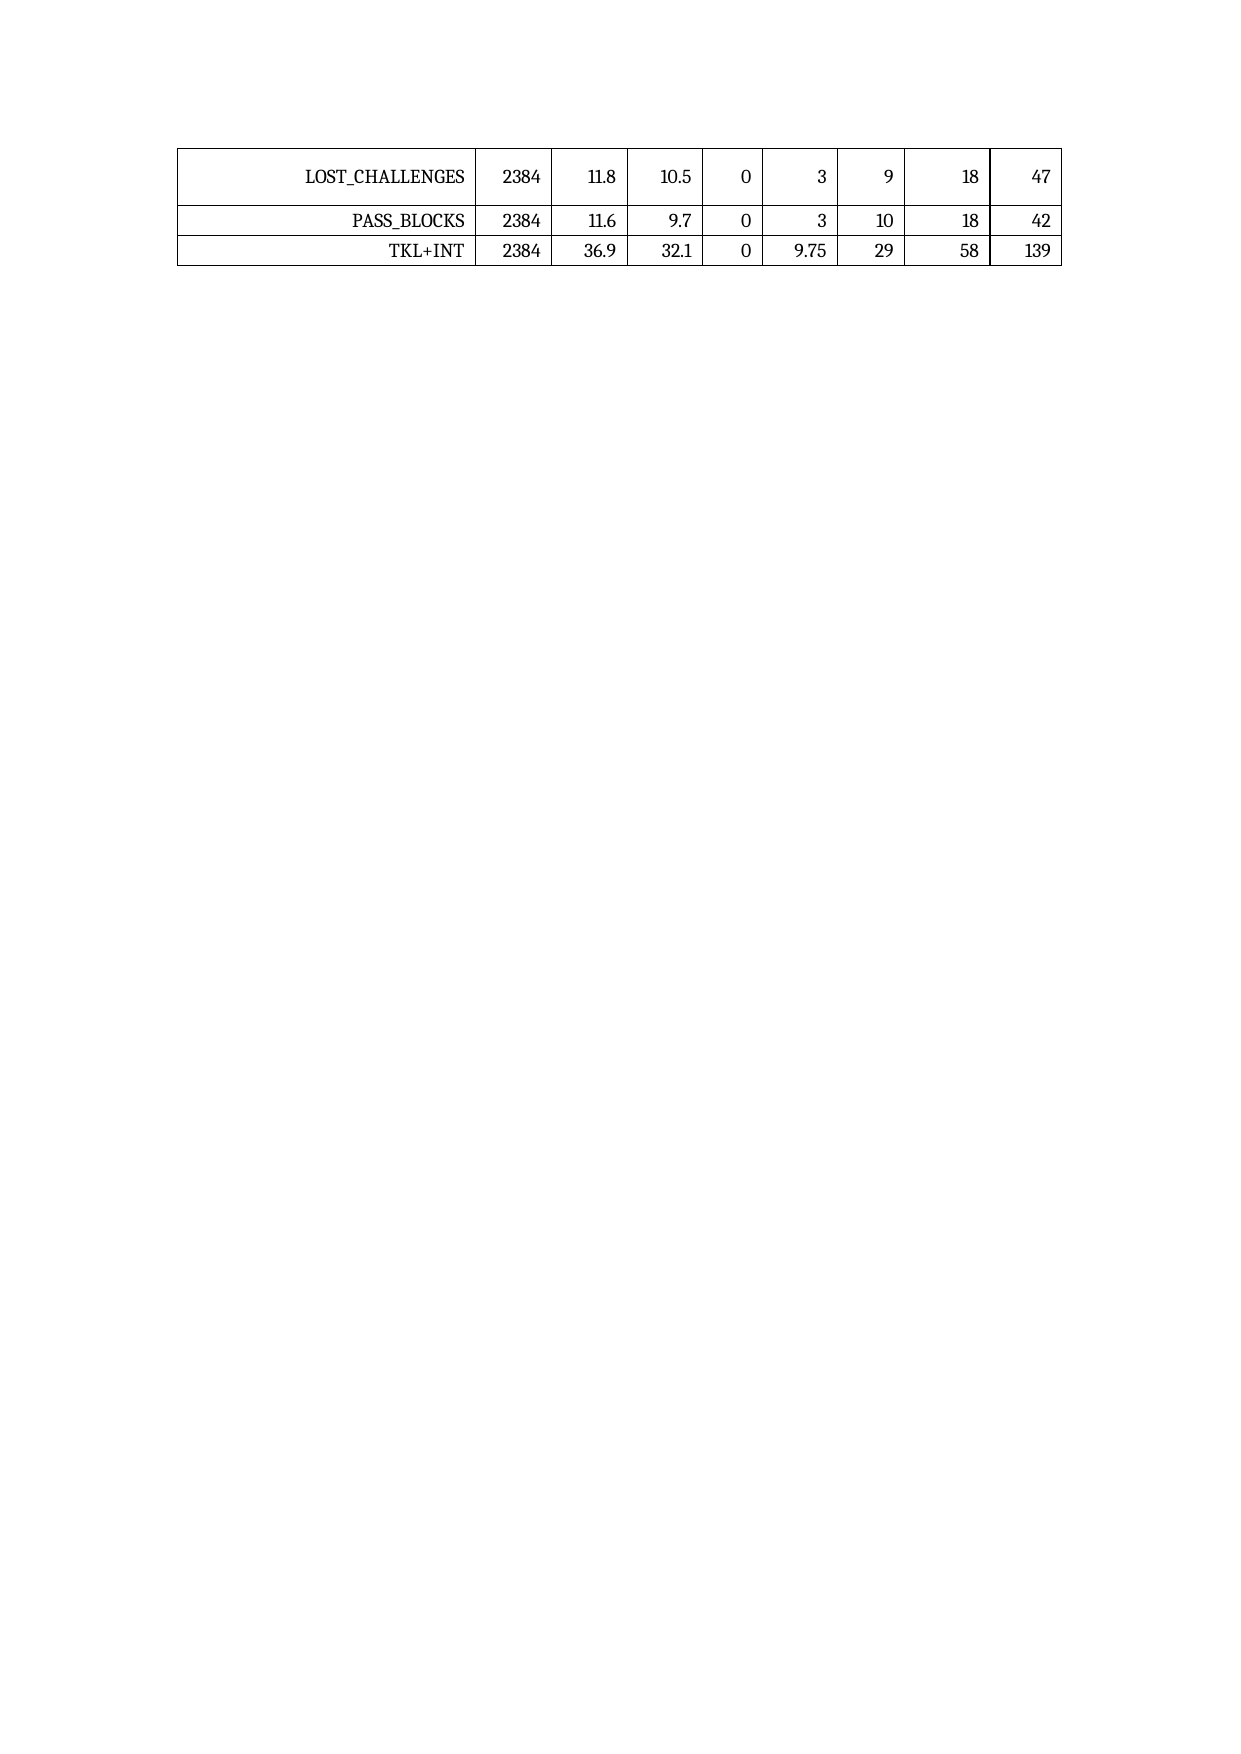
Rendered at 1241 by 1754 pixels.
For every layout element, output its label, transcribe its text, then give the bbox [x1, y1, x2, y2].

table_cell 2384 [476, 236, 551, 265]
table_cell 9 [838, 149, 904, 205]
table_cell 18 [905, 206, 989, 235]
table_cell 10 [838, 206, 904, 235]
table_cell 42 [991, 206, 1061, 235]
table_cell 47 [991, 149, 1061, 205]
table_cell 0 [703, 149, 762, 205]
table_cell 10.5 [628, 149, 702, 205]
table_cell 11.8 [552, 149, 627, 205]
table_cell 3 [763, 206, 837, 235]
table_cell 9.7 [628, 206, 702, 235]
table_cell 0 [703, 206, 762, 235]
table_cell 9.75 [763, 236, 837, 265]
table_cell PASS_BLOCKS [178, 206, 475, 235]
table_cell 2384 [476, 149, 551, 205]
table_cell 29 [838, 236, 904, 265]
table_cell 139 [991, 236, 1061, 265]
table_cell 32.1 [628, 236, 702, 265]
table_cell 58 [905, 236, 989, 265]
table_cell LOST_CHALLENGES [178, 149, 475, 205]
table_cell 2384 [476, 206, 551, 235]
table_cell 11.6 [552, 206, 627, 235]
table_cell 3 [763, 149, 837, 205]
table_cell 0 [703, 236, 762, 265]
table_cell TKL+INT [178, 236, 475, 265]
table_cell 36.9 [552, 236, 627, 265]
table_cell 18 [905, 149, 989, 205]
